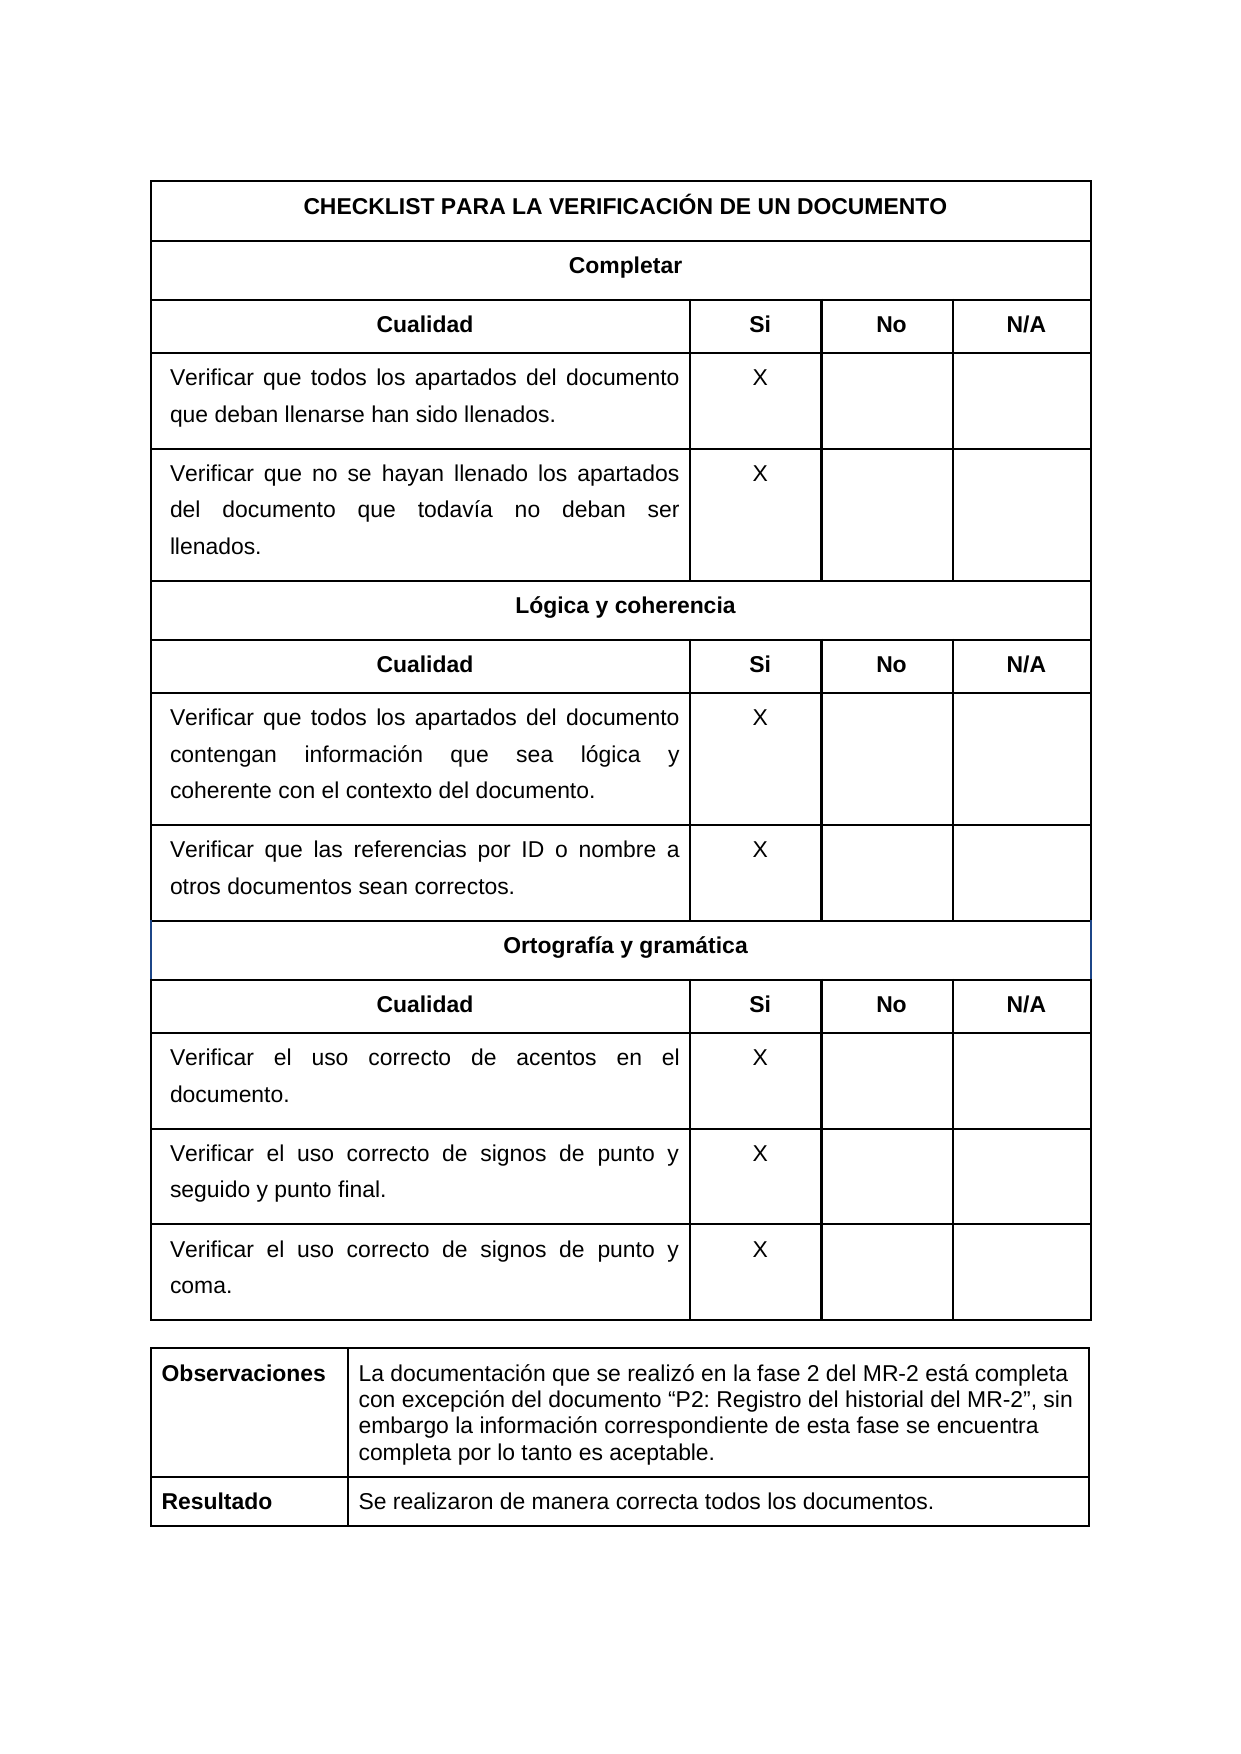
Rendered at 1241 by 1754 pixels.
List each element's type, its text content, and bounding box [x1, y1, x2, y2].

table_cell [823, 450, 952, 579]
table_cell X [691, 694, 820, 824]
table_header CHECKLIST PARA LA VERIFICACIÓN DE UN DOCUMENTO [152, 182, 1090, 239]
table_cell Si [691, 641, 820, 692]
table_cell Verificar el uso correcto de signos de punto y coma. [152, 1225, 689, 1319]
table_cell N/A [954, 981, 1090, 1032]
table_cell [823, 826, 952, 919]
table_cell Completar [152, 242, 1090, 299]
table_cell Verificar que no se hayan llenado los apartados del documento que todavía no deban ser llenados. [152, 450, 689, 579]
table_cell [954, 1034, 1090, 1127]
table_cell [954, 694, 1090, 824]
table_cell Cualidad [152, 981, 689, 1032]
table_cell Lógica y coherencia [152, 582, 1090, 639]
table_cell [954, 354, 1090, 447]
table_cell Se realizaron de manera correcta todos los documentos. [349, 1478, 1088, 1525]
table_cell Resultado [152, 1478, 347, 1525]
table_cell Cualidad [152, 641, 689, 692]
table_cell Verificar que las referencias por ID o nombre a otros documentos sean correctos. [152, 826, 689, 919]
table_cell [823, 1225, 952, 1319]
table_cell X [691, 1130, 820, 1223]
table_cell X [691, 1225, 820, 1319]
table_cell [954, 826, 1090, 919]
table_cell Verificar el uso correcto de acentos en el documento. [152, 1034, 689, 1127]
table_cell [954, 450, 1090, 579]
table_cell Si [691, 301, 820, 352]
table_cell No [823, 641, 952, 692]
table_cell X [691, 450, 820, 579]
table_header Observaciones [152, 1349, 347, 1476]
table_cell X [691, 1034, 820, 1127]
table_cell [823, 694, 952, 824]
table_cell N/A [954, 301, 1090, 352]
table_cell N/A [954, 641, 1090, 692]
table_cell Verificar que todos los apartados del documento contengan información que sea lógica y coherente con el contexto del documento. [152, 694, 689, 824]
table_cell [823, 1034, 952, 1127]
table_cell [954, 1130, 1090, 1223]
table_cell [823, 1130, 952, 1223]
table_cell Si [691, 981, 820, 1032]
table_cell X [691, 354, 820, 447]
table_cell [954, 1225, 1090, 1319]
table_cell [823, 354, 952, 447]
table_cell Verificar el uso correcto de signos de punto y seguido y punto final. [152, 1130, 689, 1223]
table_header La documentación que se realizó en la fase 2 del MR-2 está completa con excepción del documento “P2: Registro del historial del MR-2”, sin embargo la información correspondiente de esta fase se encuentra completa por lo tanto es aceptable. [349, 1349, 1088, 1476]
table_cell X [691, 826, 820, 919]
table_cell No [823, 301, 952, 352]
table_cell No [823, 981, 952, 1032]
table_cell Ortografía y gramática [152, 922, 1090, 979]
table_cell Cualidad [152, 301, 689, 352]
table_cell Verificar que todos los apartados del documento que deban llenarse han sido llenados. [152, 354, 689, 447]
